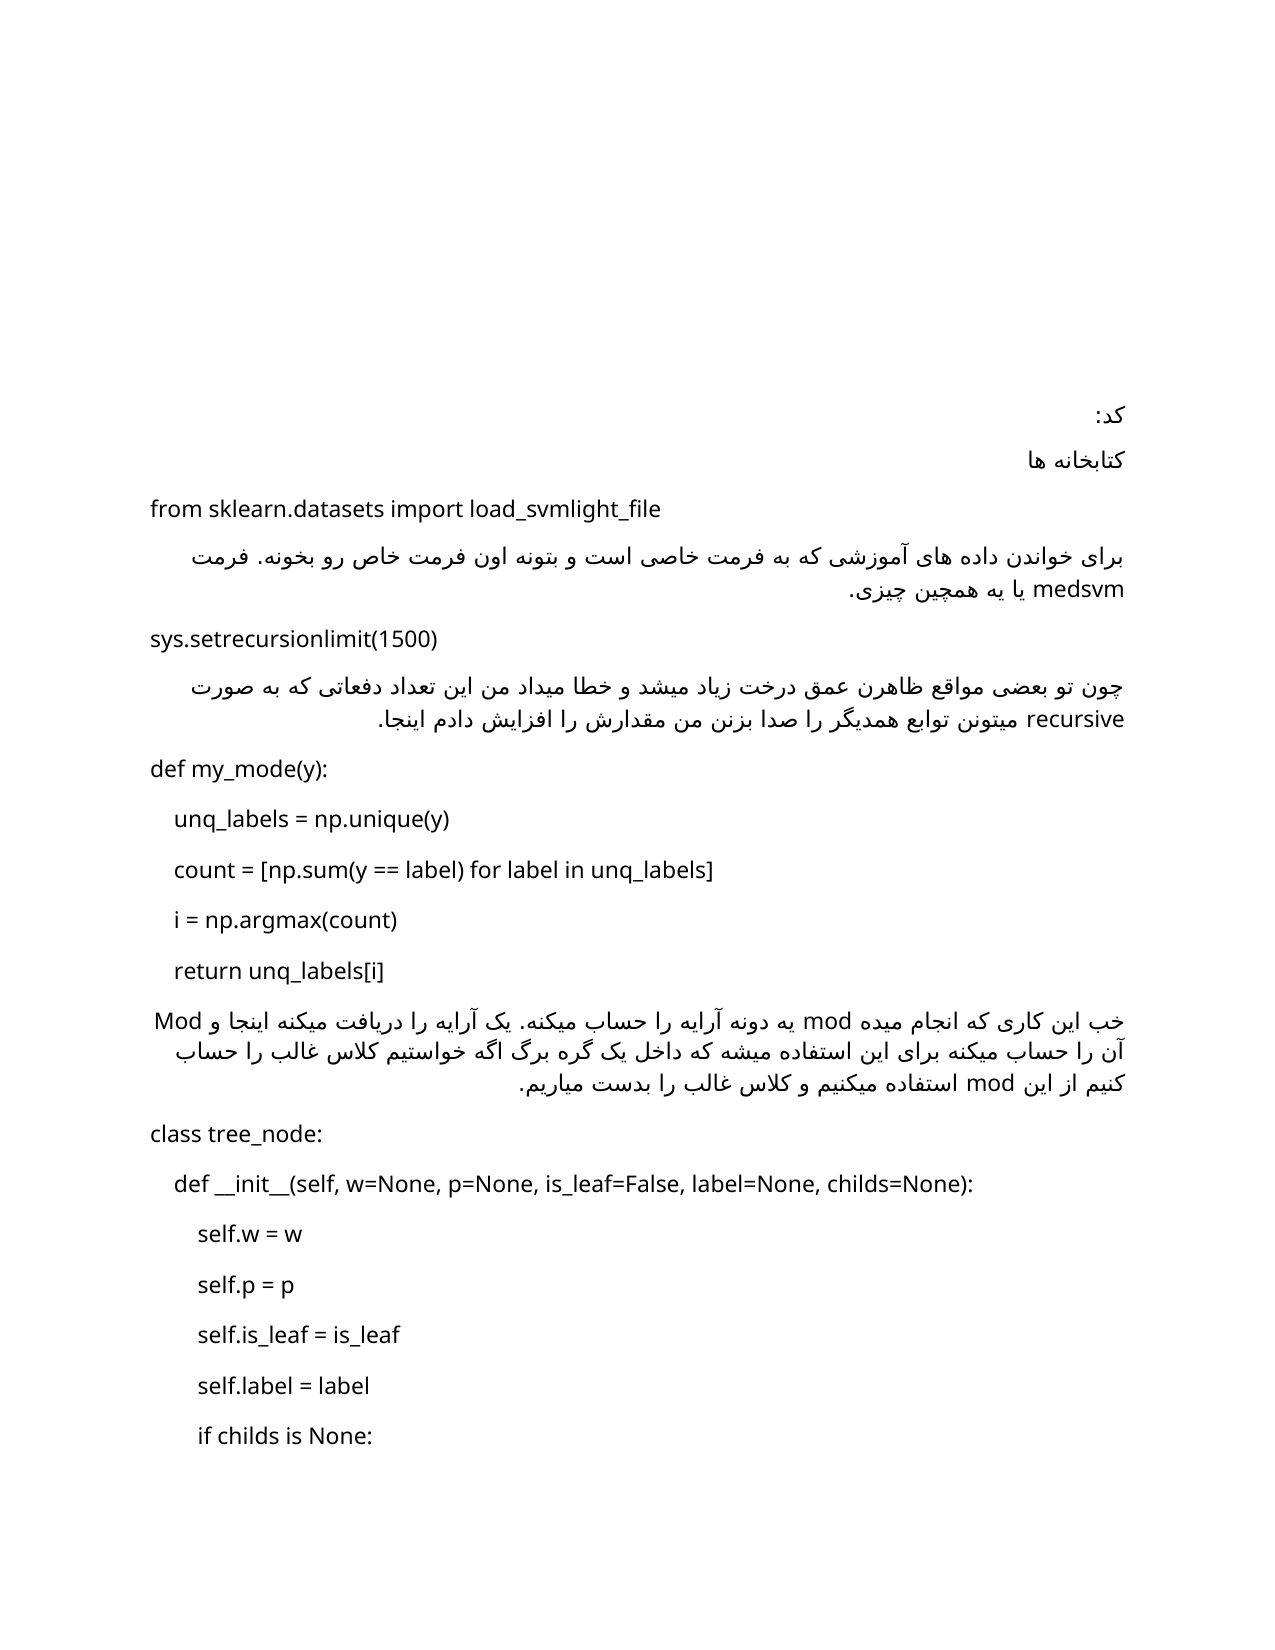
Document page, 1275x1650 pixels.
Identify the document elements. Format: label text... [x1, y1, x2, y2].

text self.p = p [150, 1269, 1125, 1300]
text برای خواندن داده های آموزشی که به فرمت خاصی است و بتونه اون فرمت خاص رو بخونه. فرمت medsvm یا یه همچین چیزی. [150, 543, 1125, 604]
text return unq_labels[i] [150, 954, 1125, 986]
text unq_labels = np.unique(y) [150, 803, 1125, 834]
text self.is_leaf = is_leaf [150, 1319, 1125, 1350]
text sys.setrecursionlimit(1500) [150, 623, 1125, 654]
text def my_mode(y): [150, 753, 1125, 784]
text i = np.argmax(count) [150, 904, 1125, 935]
text خب این کاری که انجام میده mod یه دونه آرایه را حساب میکنه. یک آرایه را دریافت میکنه اینجا و Mod آن را حساب میکنه برای این استفاده میشه که داخل یک گره برگ اگه خواستیم کلاس غالب را حساب کنیم از این mod استفاده میکنیم و کلاس غالب را بدست میاریم. [150, 1005, 1125, 1098]
text def __init__(self, w=None, p=None, is_leaf=False, label=None, childs=None): [150, 1168, 1125, 1199]
text self.w = w [150, 1218, 1125, 1249]
text چون تو بعضی مواقع ظاهرن عمق درخت زیاد میشد و خطا میداد من این تعداد دفعاتی که به صورت recursive میتونن توابع همدیگر را صدا بزنن من مقدارش را افزایش دادم اینجا. [150, 673, 1125, 734]
text count = [np.sum(y == label) for label in unq_labels] [150, 854, 1125, 885]
text کتابخانه ها [150, 447, 1125, 474]
text from sklearn.datasets import load_svmlight_file [150, 493, 1125, 524]
text if childs is None: [150, 1420, 1125, 1451]
text کد: [150, 402, 1125, 429]
text self.label = label [150, 1369, 1125, 1401]
text class tree_node: [150, 1117, 1125, 1149]
